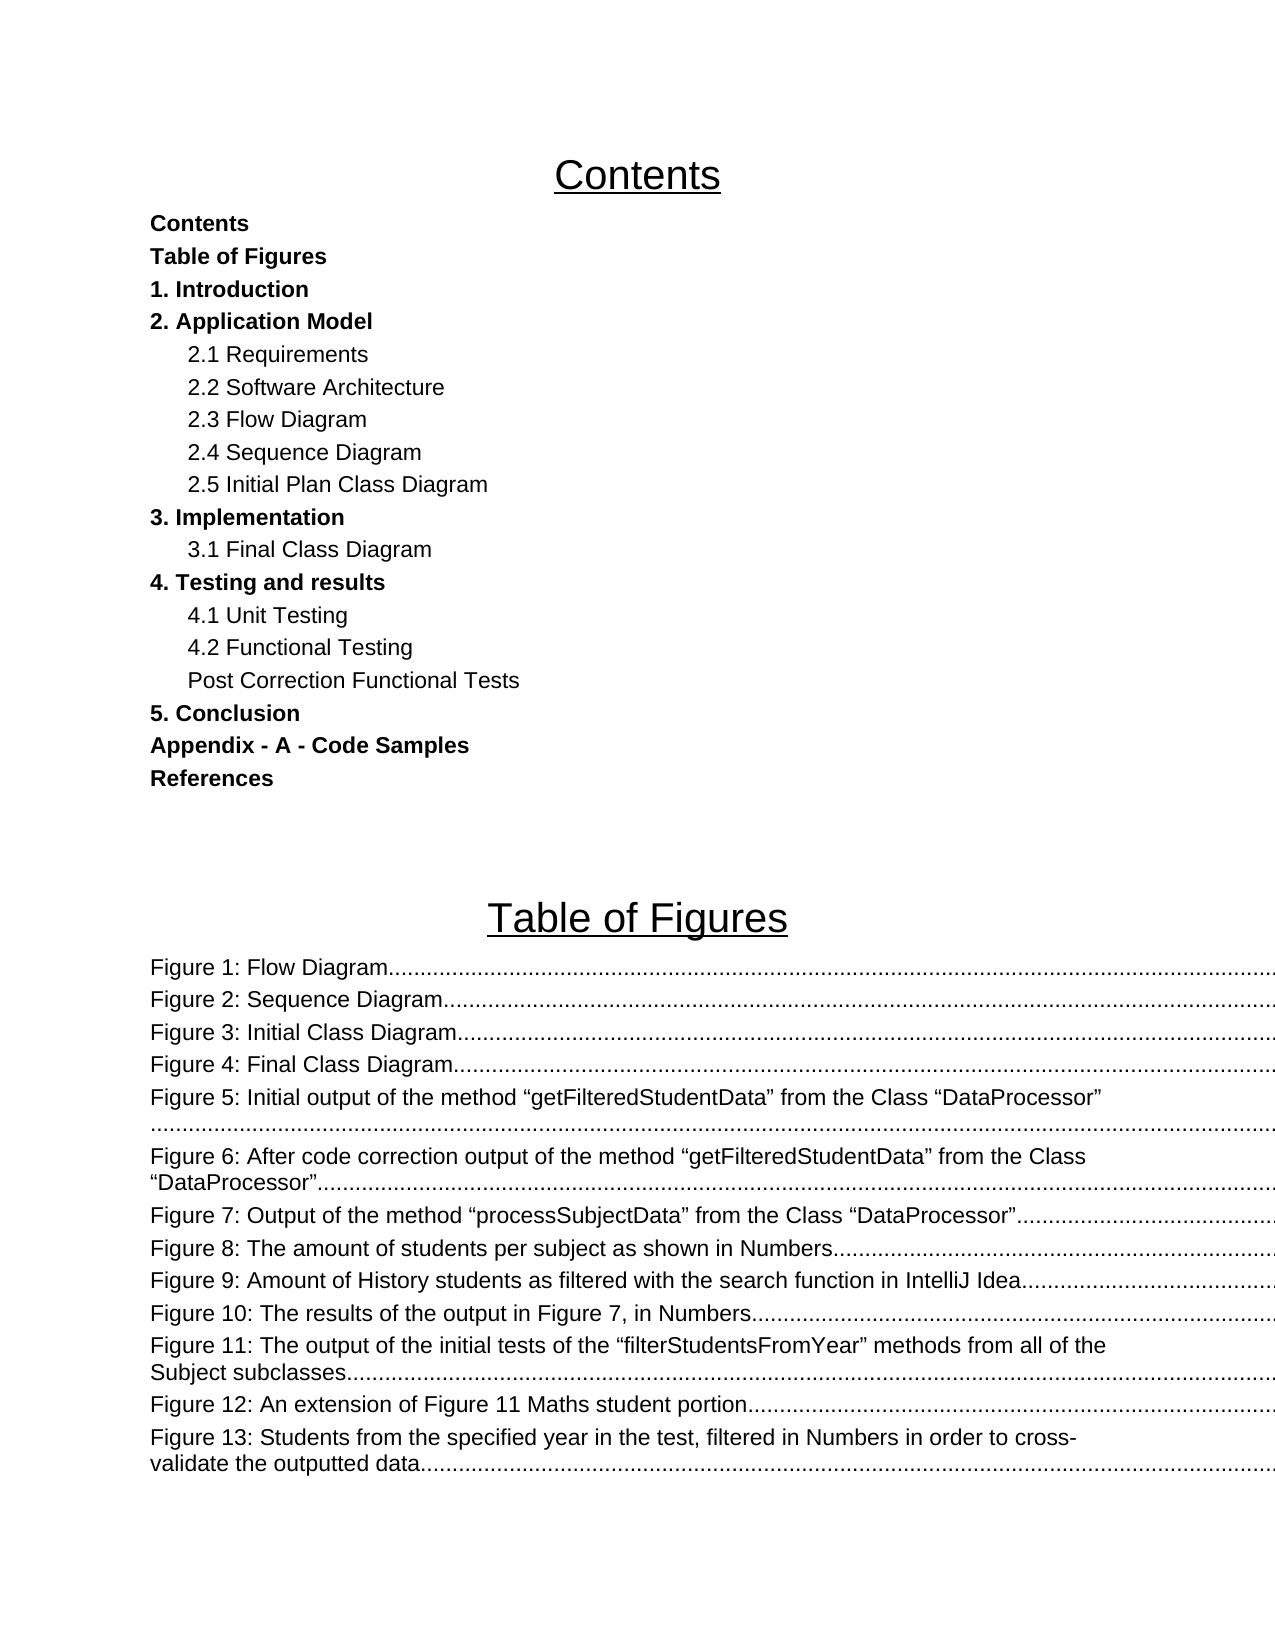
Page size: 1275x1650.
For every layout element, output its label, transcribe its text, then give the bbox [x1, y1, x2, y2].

subtitle Contents [150, 150, 1125, 198]
subtitle Table of Figures [150, 893, 1125, 941]
